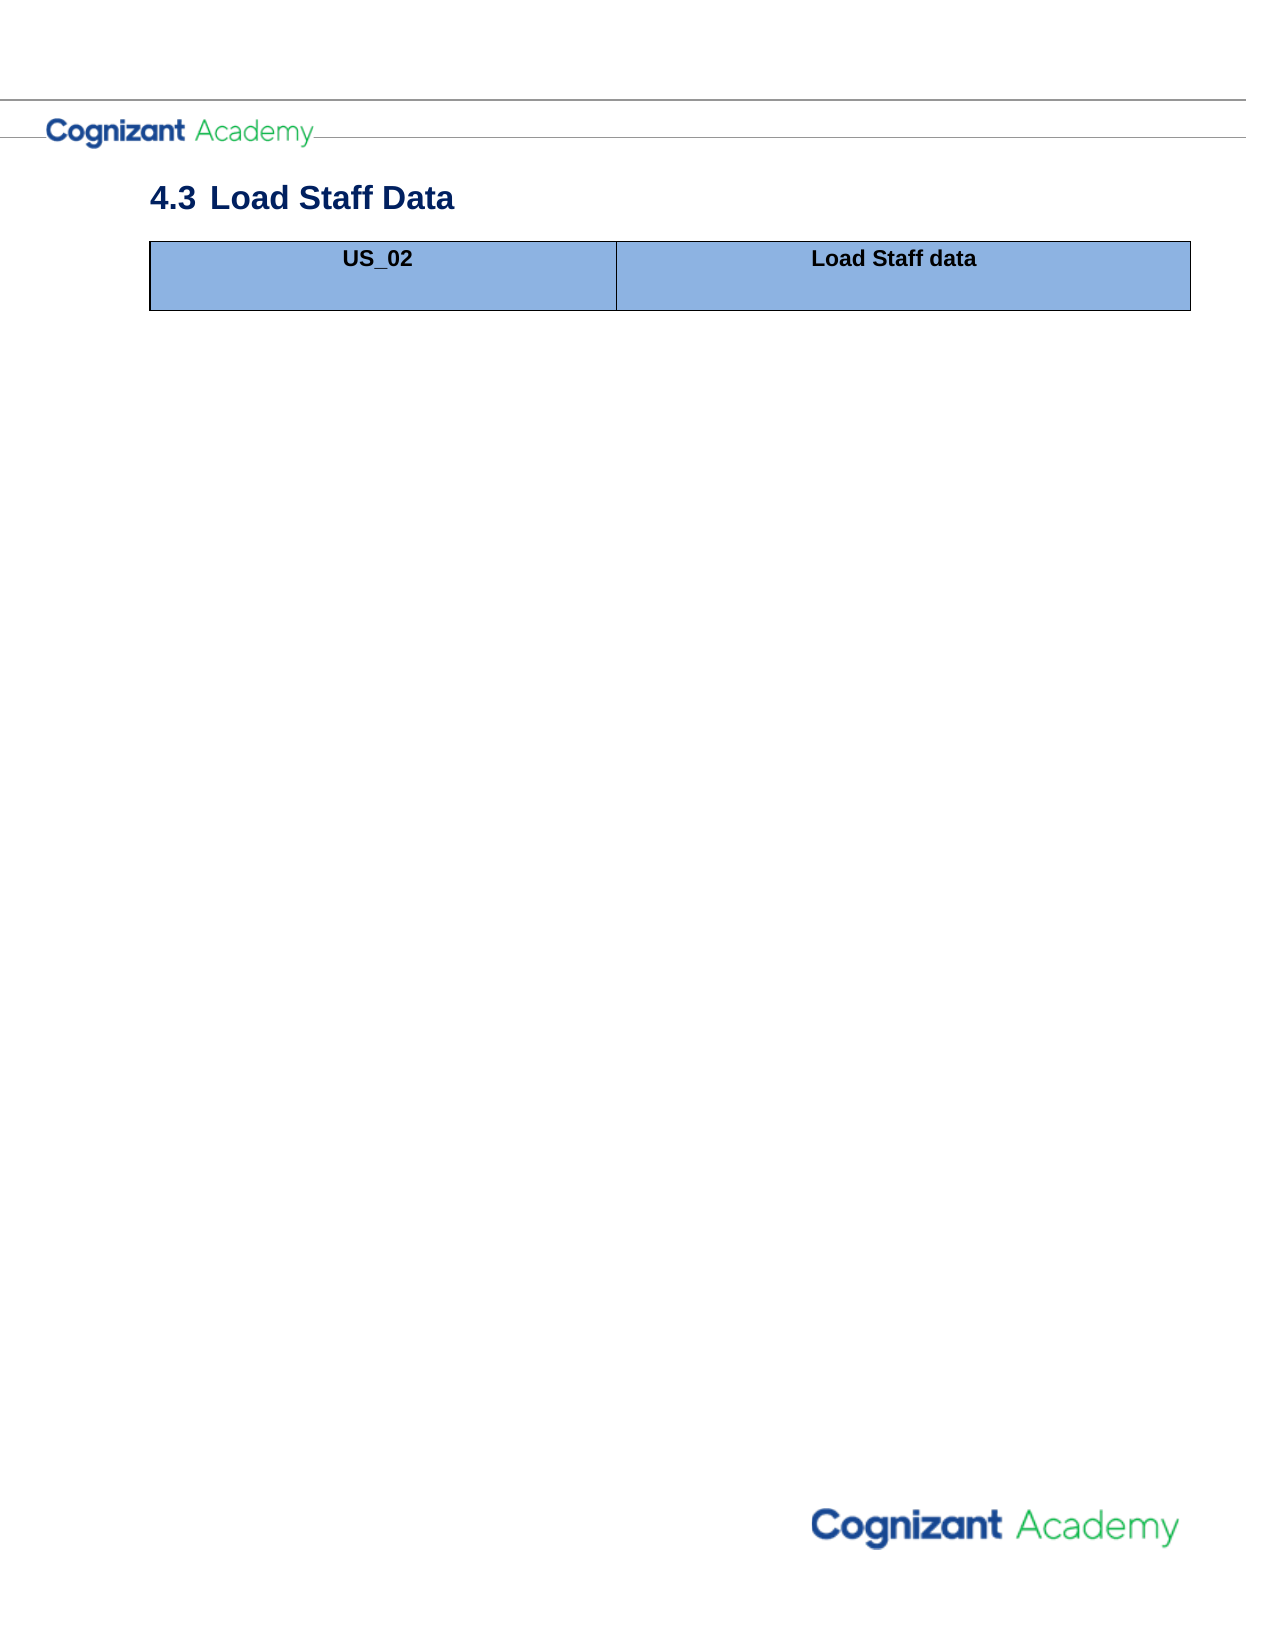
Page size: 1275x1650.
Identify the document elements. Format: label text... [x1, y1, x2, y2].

picture [811, 1508, 1180, 1550]
table_header Load Staff data [617, 242, 1190, 310]
subtitle Load Staff Data [150, 178, 1191, 216]
picture [46, 118, 314, 149]
table_header US_02 [151, 242, 616, 310]
